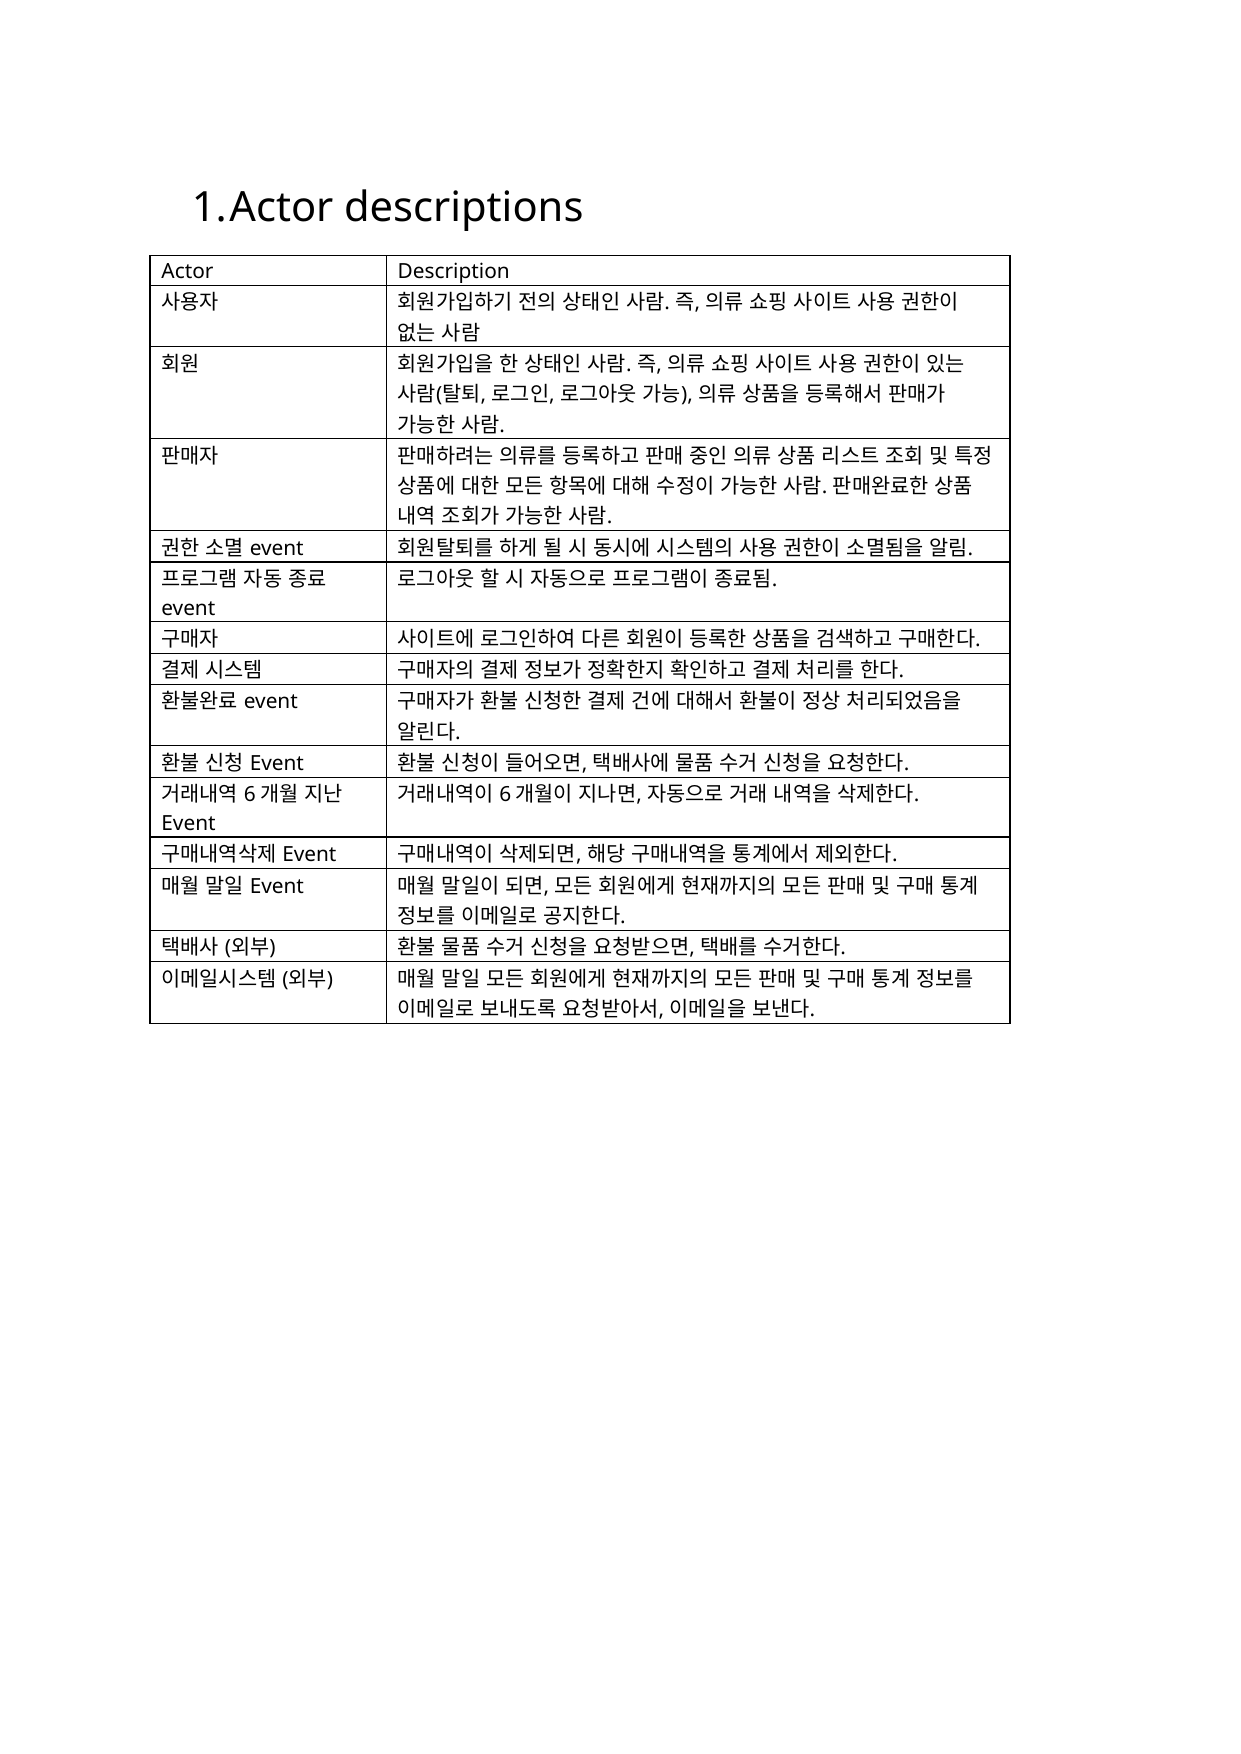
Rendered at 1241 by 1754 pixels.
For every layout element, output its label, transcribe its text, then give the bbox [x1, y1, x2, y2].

table_cell 환불 신청이 들어오면, 택배사에 물품 수거 신청을 요청한다. [387, 746, 1009, 777]
table_cell 환불 물품 수거 신청을 요청받으면, 택배를 수거한다. [387, 931, 1009, 961]
table_cell 판매자 [151, 439, 386, 530]
table_cell 구매자가 환불 신청한 결제 건에 대해서 환불이 정상 처리되었음을 알린다. [387, 685, 1009, 745]
table_cell 거래내역 6개월 지난Event [151, 778, 386, 836]
table_cell 환불 신청 Event [151, 746, 386, 777]
table_cell 사용자 [151, 286, 386, 346]
table_cell 구매자의 결제 정보가 정확한지 확인하고 결제 처리를 한다. [387, 654, 1009, 684]
table_cell 구매내역삭제 Event [151, 838, 386, 868]
table_cell 회원 [151, 347, 386, 438]
table_cell 회원가입하기 전의 상태인 사람. 즉, 의류 쇼핑 사이트 사용 권한이 없는 사람 [387, 286, 1009, 346]
table_cell 거래내역이 6개월이 지나면, 자동으로 거래 내역을 삭제한다. [387, 778, 1009, 836]
table_cell 택배사 (외부) [151, 931, 386, 961]
table_cell 권한 소멸 event [151, 531, 386, 561]
table_cell 환불완료 event [151, 685, 386, 745]
table_cell 결제 시스템 [151, 654, 386, 684]
table_cell 매월 말일 Event [151, 869, 386, 929]
table_cell 사이트에 로그인하여 다른 회원이 등록한 상품을 검색하고 구매한다. [387, 622, 1009, 652]
table_header Description [387, 256, 1009, 284]
table_cell 이메일시스템 (외부) [151, 962, 386, 1022]
table_cell 회원가입을 한 상태인 사람. 즉, 의류 쇼핑 사이트 사용 권한이 있는 사람(탈퇴, 로그인, 로그아웃 가능), 의류 상품을 등록해서 판매가 가능한 사람. [387, 347, 1009, 438]
table_cell 구매자 [151, 622, 386, 652]
table_cell 회원탈퇴를 하게 될 시 동시에 시스템의 사용 권한이 소멸됨을 알림. [387, 531, 1009, 561]
table_cell 구매내역이 삭제되면, 해당 구매내역을 통계에서 제외한다. [387, 838, 1009, 868]
table_cell 판매하려는 의류를 등록하고 판매 중인 의류 상품 리스트 조회 및 특정 상품에 대한 모든 항목에 대해 수정이 가능한 사람. 판매완료한 상품 내역 조회가 가능한 사람. [387, 439, 1009, 530]
table_cell 매월 말일이 되면, 모든 회원에게 현재까지의 모든 판매 및 구매 통계 정보를 이메일로 공지한다. [387, 869, 1009, 929]
table_cell 매월 말일 모든 회원에게 현재까지의 모든 판매 및 구매 통계 정보를 이메일로 보내도록 요청받아서, 이메일을 보낸다. [387, 962, 1009, 1022]
table_header Actor [151, 256, 386, 284]
table_cell 프로그램 자동 종료 event [151, 563, 386, 621]
table_cell 로그아웃 할 시 자동으로 프로그램이 종료됨. [387, 563, 1009, 621]
list Actor descriptions [192, 177, 1090, 234]
